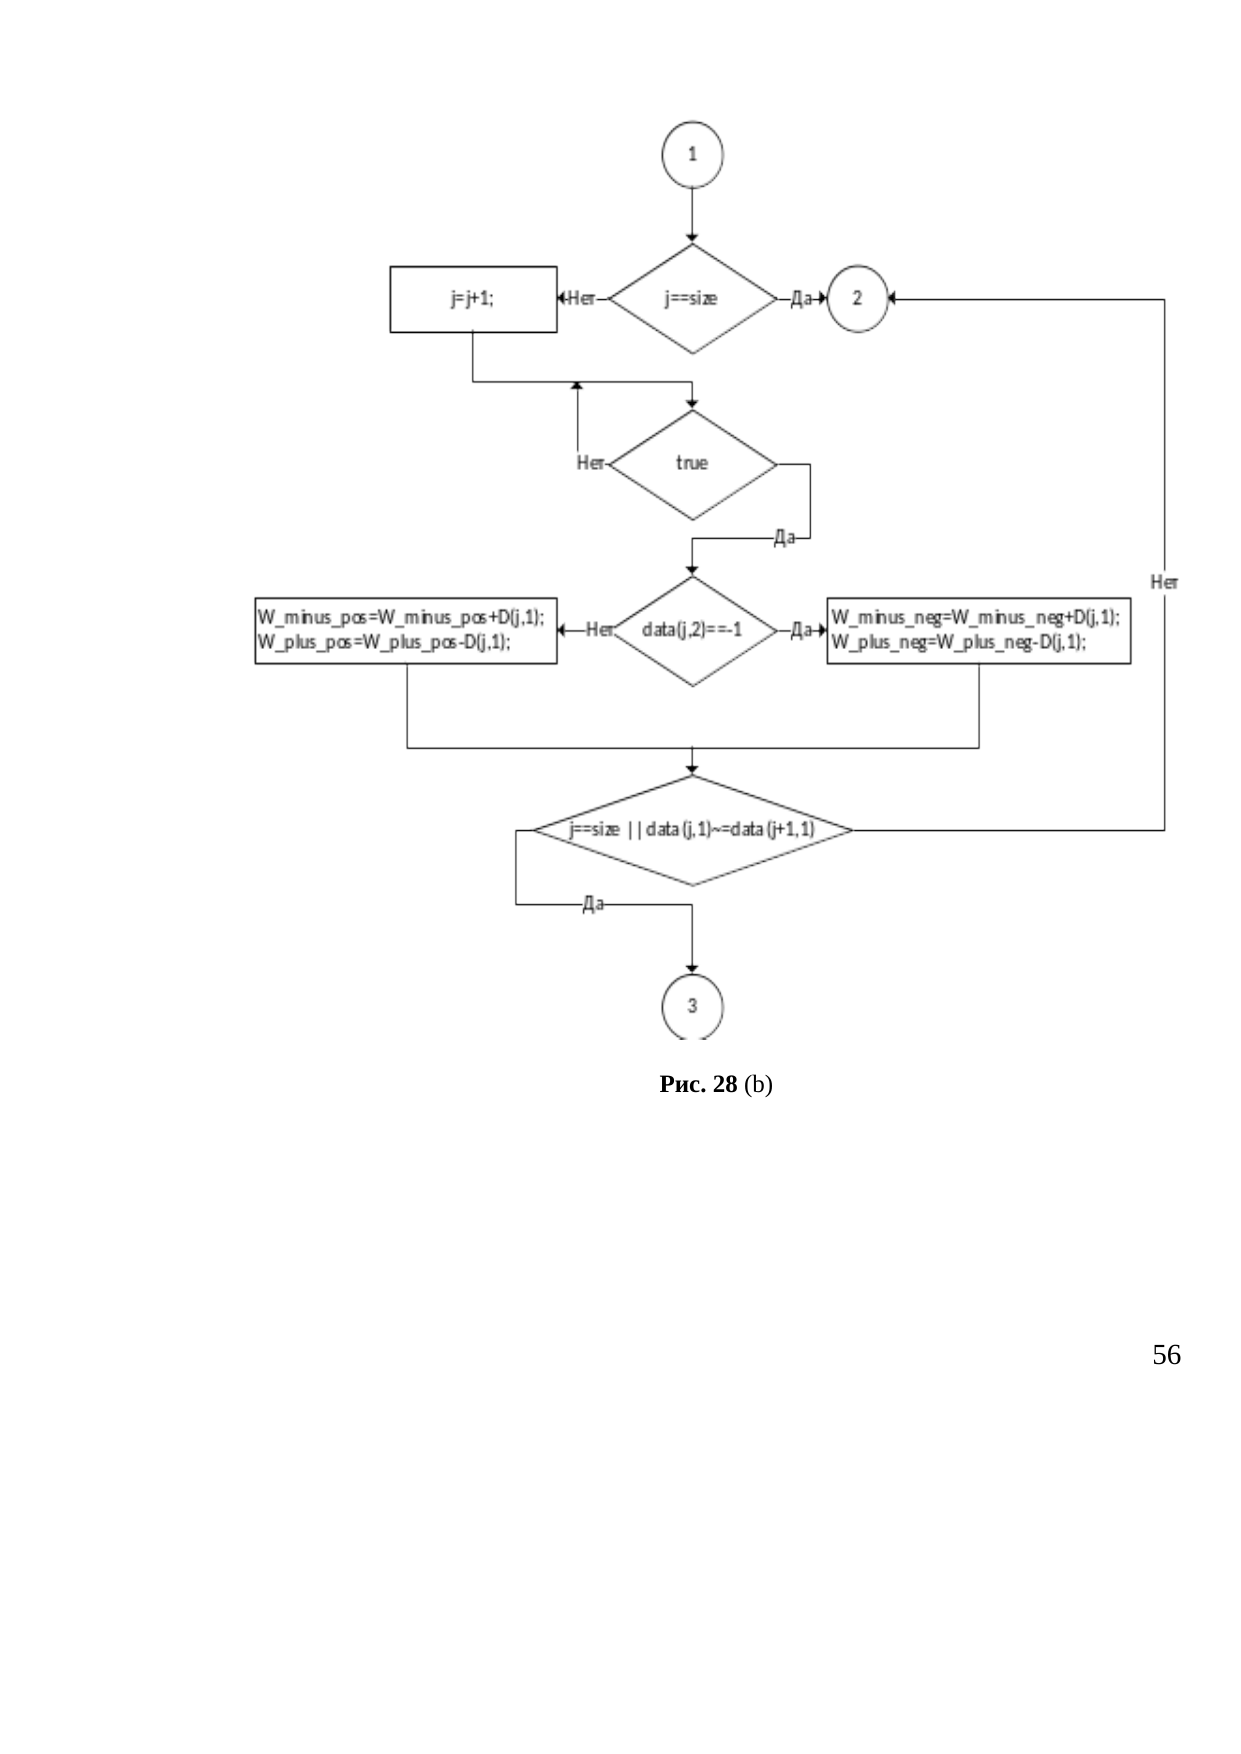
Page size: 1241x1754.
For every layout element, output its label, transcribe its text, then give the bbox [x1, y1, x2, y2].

text Рис. 28 (b) [177, 1069, 1181, 1098]
